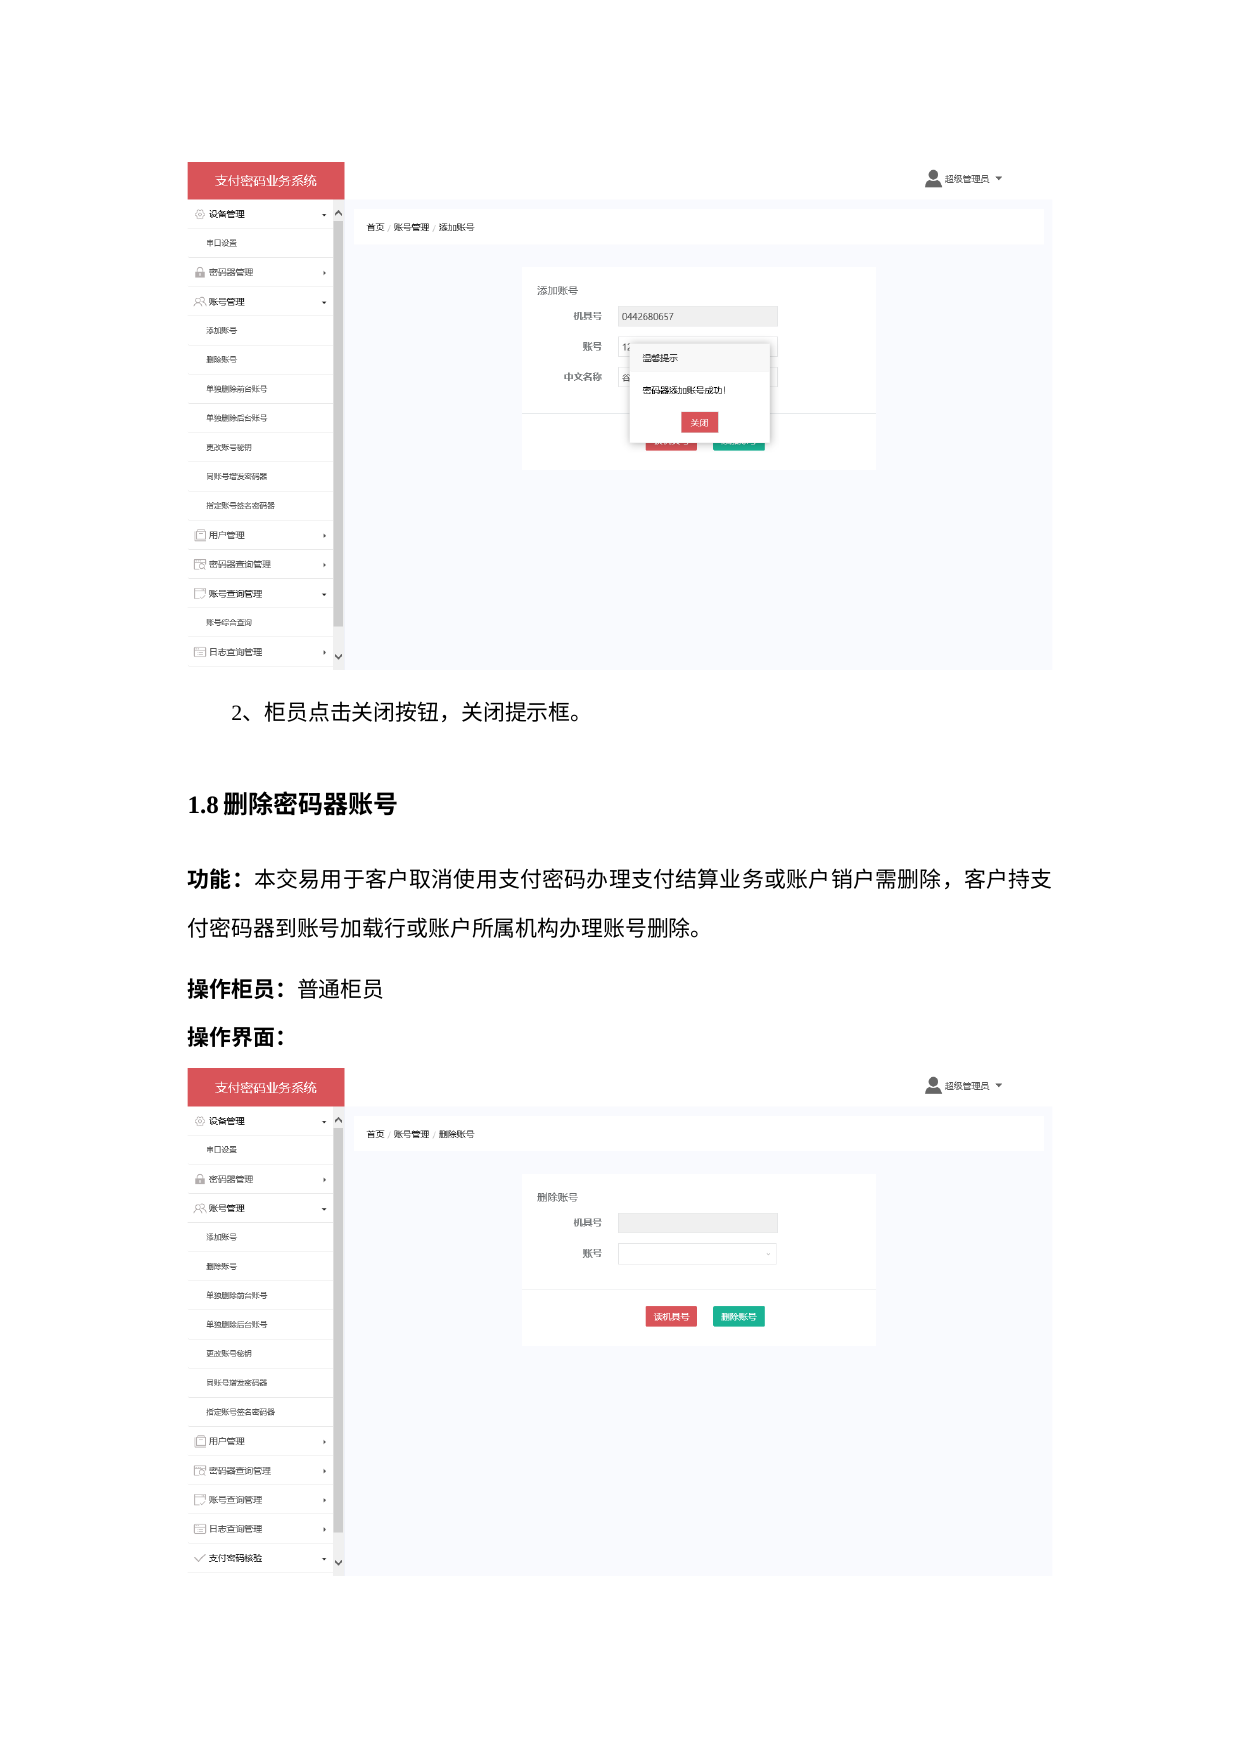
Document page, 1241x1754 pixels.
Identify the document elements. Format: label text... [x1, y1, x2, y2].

text 功能：本交易用于客户取消使用支付密码办理支付结算业务或账户销户需删除，客户持支付密码器到账号加载行或账户所属机构办理账号删除。 [187, 862, 1053, 943]
text 2、柜员点击关闭按钮，关闭提示框。 [187, 694, 1053, 727]
picture [187, 1068, 1053, 1576]
text 操作柜员：普通柜员 [187, 972, 1053, 1004]
text 操作界面： [187, 1020, 1053, 1052]
subtitle 1.8删除密码器账号 [187, 770, 1053, 835]
picture [187, 162, 1053, 670]
